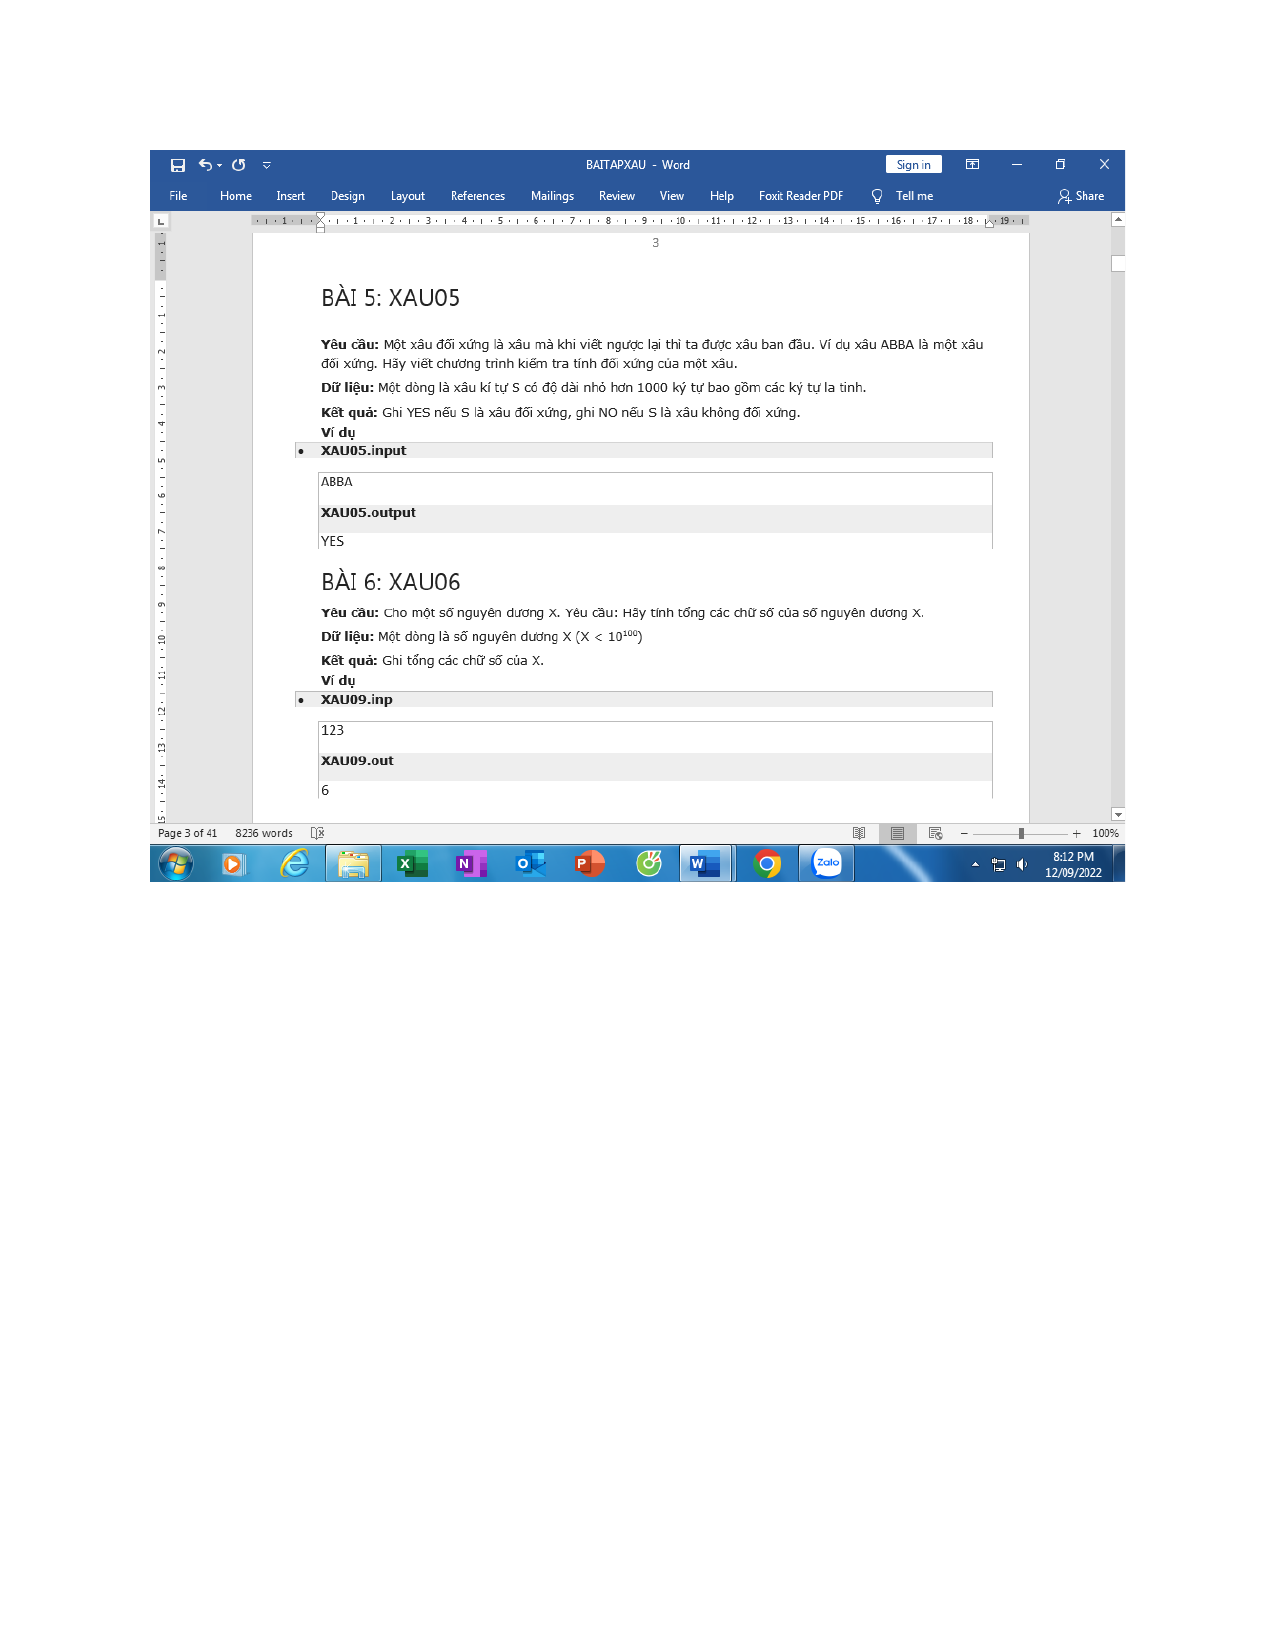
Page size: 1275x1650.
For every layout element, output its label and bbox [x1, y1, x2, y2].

picture [150, 150, 1125, 882]
